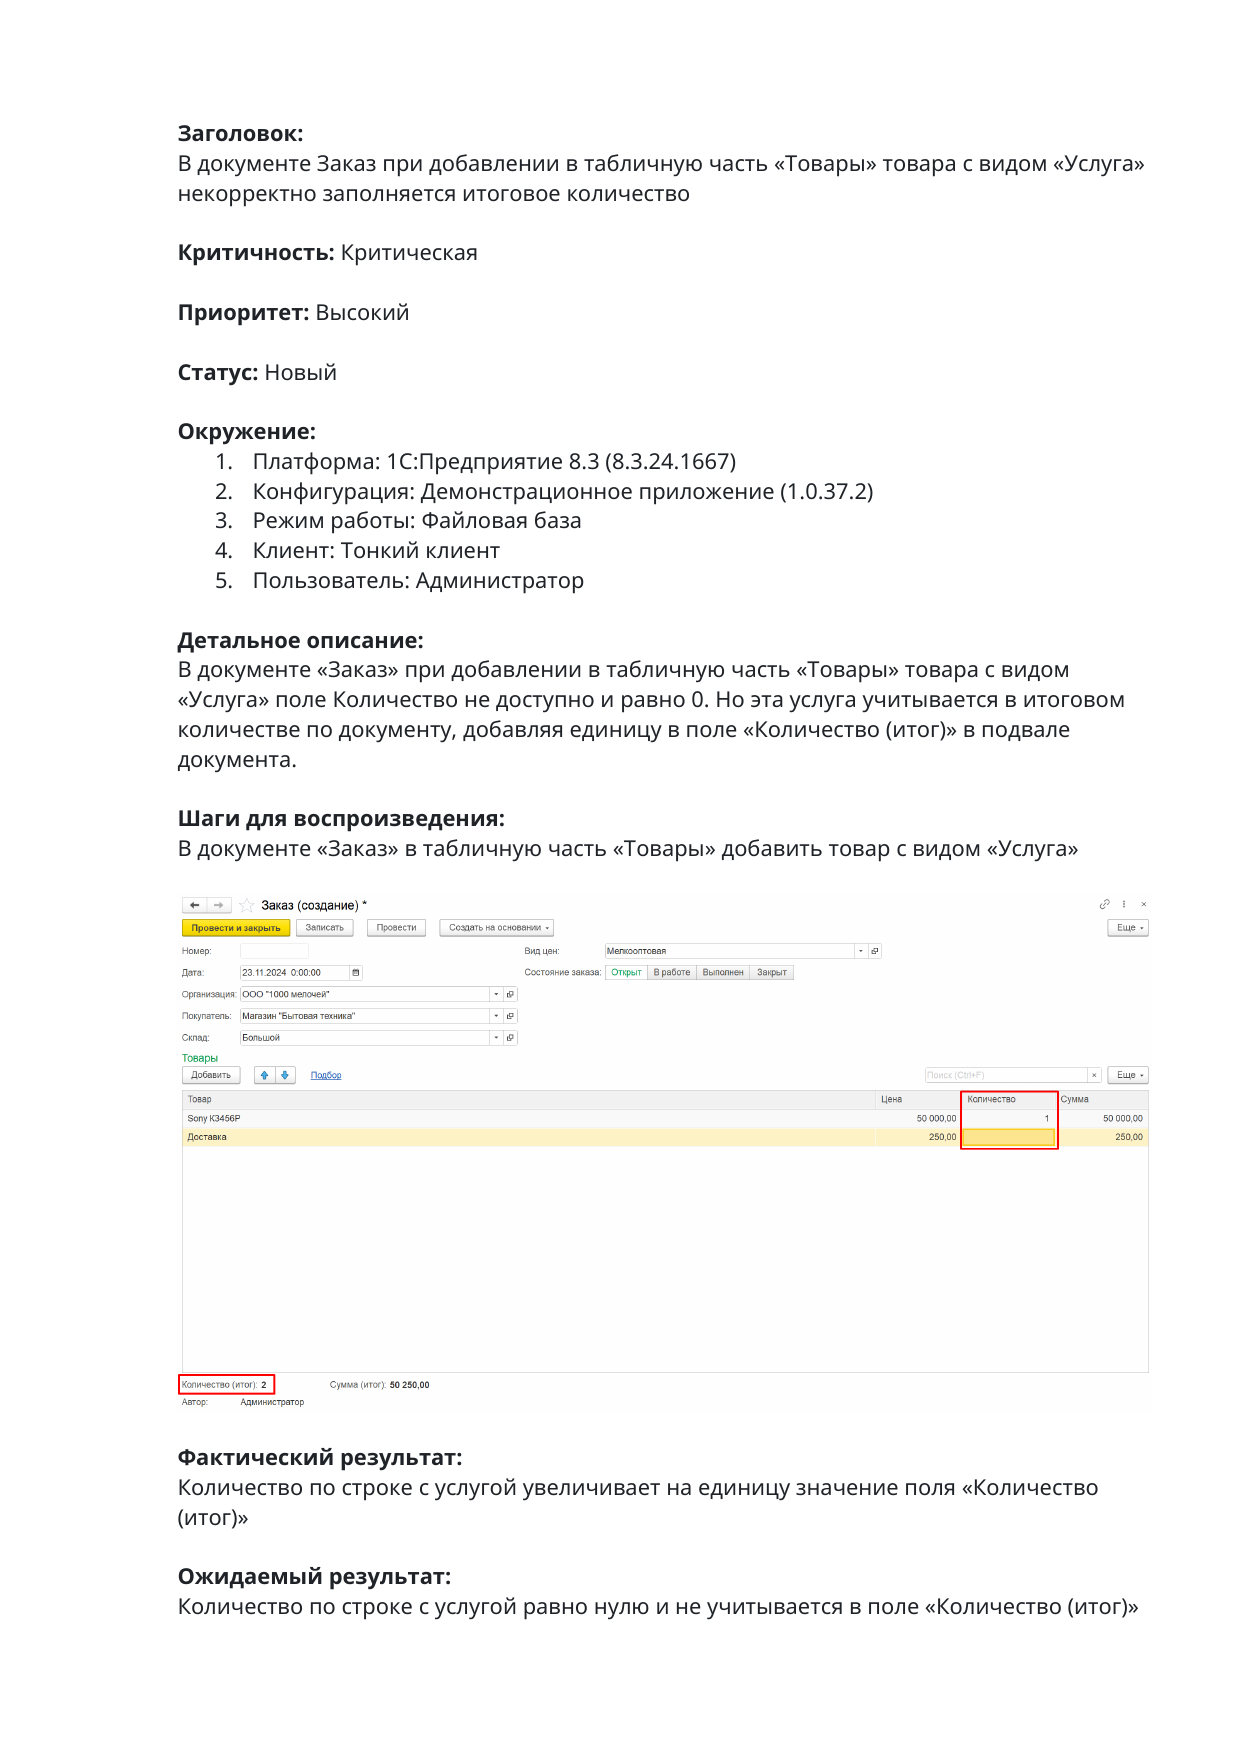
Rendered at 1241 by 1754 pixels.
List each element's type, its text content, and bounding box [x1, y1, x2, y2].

text Фактический результат: Количество по строке с услугой увеличивает на единицу значение поля «Количество (итог)» [177, 1442, 1152, 1531]
text Шаги для воспроизведения: [177, 803, 1152, 833]
text Детальное описание: [177, 624, 1152, 654]
list Клиент: Тонкий клиент [215, 535, 1152, 565]
text Статус: Новый [177, 356, 1152, 386]
text Приоритет: Высокий [177, 297, 1152, 327]
text В документе «Заказ» в табличную часть «Товары» добавить товар с видом «Услуга» [177, 833, 1152, 863]
picture [177, 892, 1152, 1413]
text Заголовок: [177, 118, 1152, 148]
text Окружение: [177, 416, 1152, 446]
list Режим работы: Файловая база [215, 505, 1152, 535]
text В документе Заказ при добавлении в табличную часть «Товары» товара с видом «Услуга» некорректно заполняется итоговое количество [177, 148, 1152, 207]
list Пользователь: Администратор [215, 565, 1152, 595]
text Ожидаемый результат: Количество по строке с услугой равно нулю и не учитывается в поле «Количество (итог)» [177, 1561, 1152, 1621]
list Платформа: 1С:Предприятие 8.3 (8.3.24.1667) [215, 446, 1152, 476]
list Конфигурация: Демонстрационное приложение (1.0.37.2) [215, 476, 1152, 505]
text Критичность: Критическая [177, 237, 1152, 267]
text В документе «Заказ» при добавлении в табличную часть «Товары» товара с видом «Услуга» поле Количество не доступно и равно 0. Но эта услуга учитывается в итоговом количестве по документу, добавляя единицу в поле «Количество (итог)» в подвале документа. [177, 654, 1152, 773]
